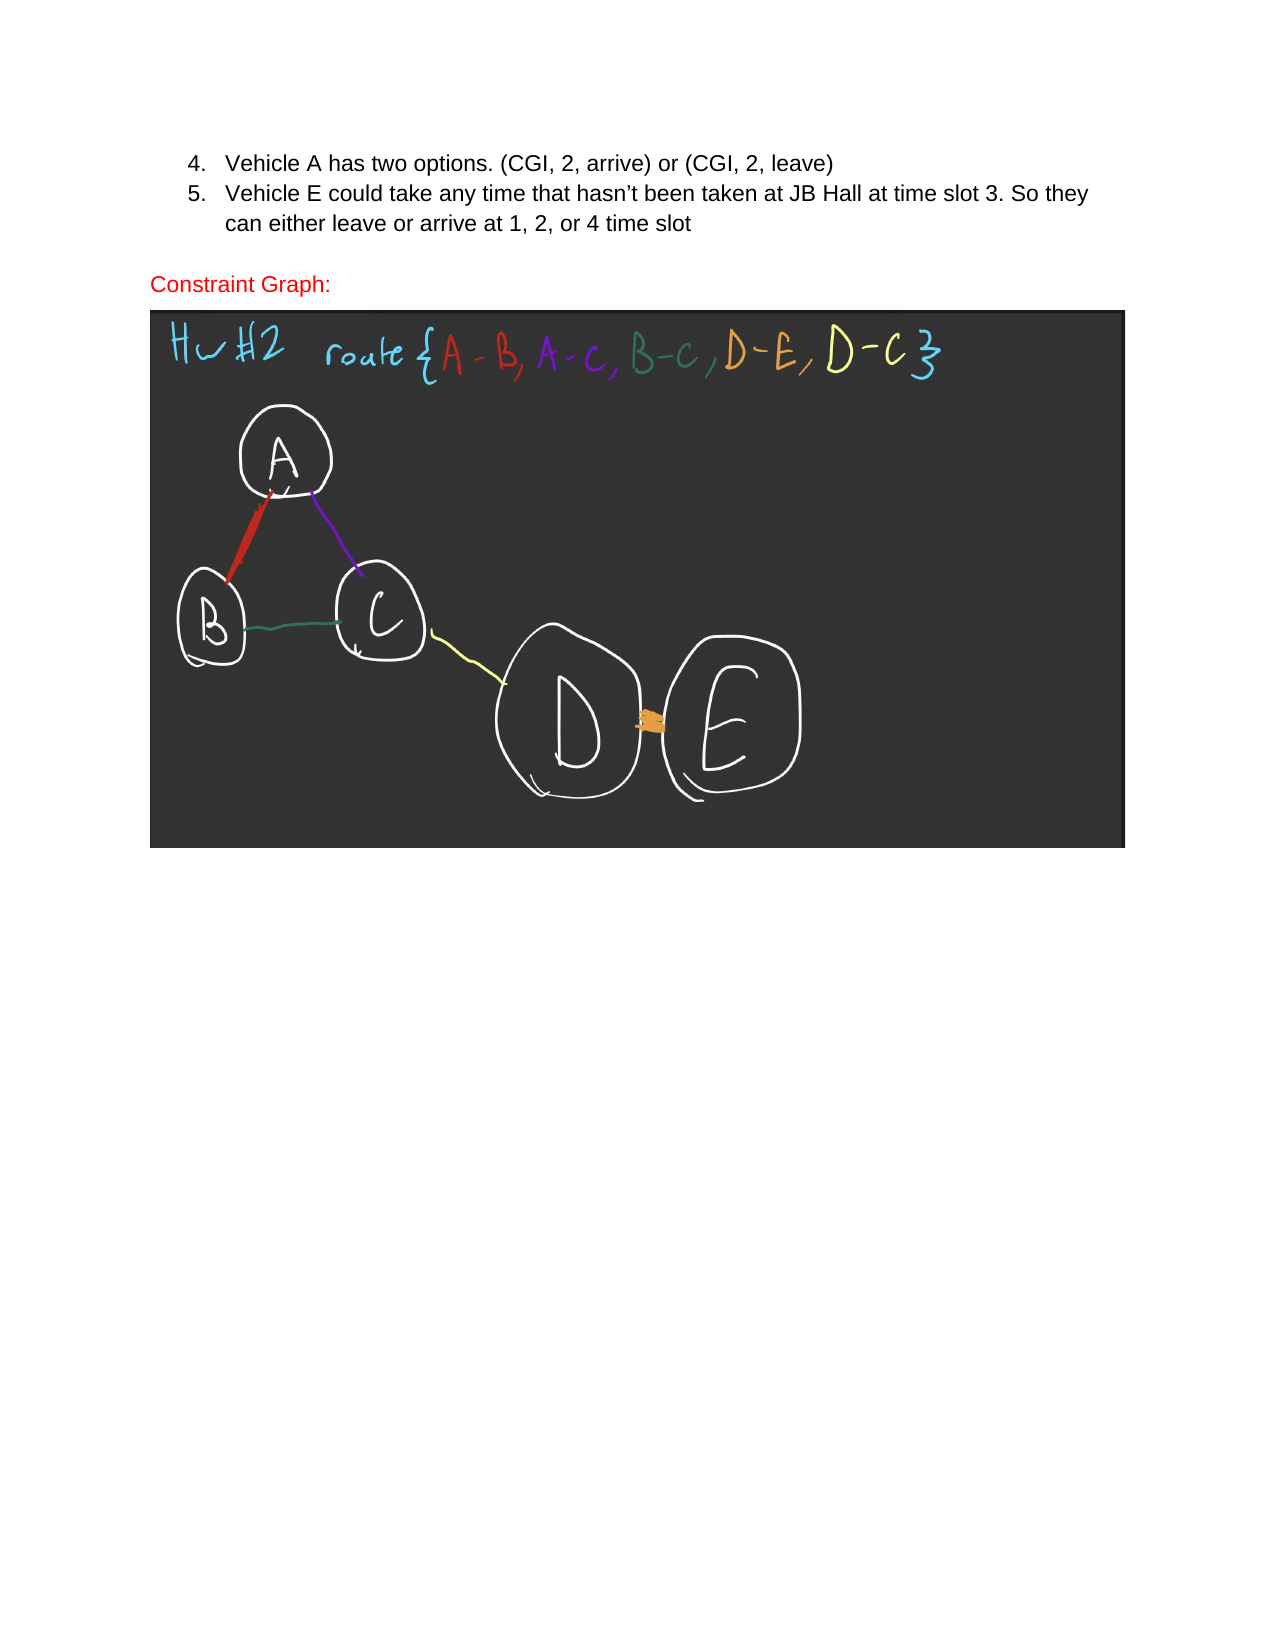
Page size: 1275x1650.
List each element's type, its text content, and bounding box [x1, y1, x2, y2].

list Vehicle E could take any time that hasn’t been taken at JB Hall at time slot 3. So they can either leave or arrive at 1, 2, or 4 time slot [187, 180, 1125, 237]
picture [150, 310, 1125, 848]
list Vehicle A has two options. (CGI, 2, arrive) or (CGI, 2, leave) [187, 150, 1125, 176]
text Constraint Graph: [150, 271, 1125, 310]
